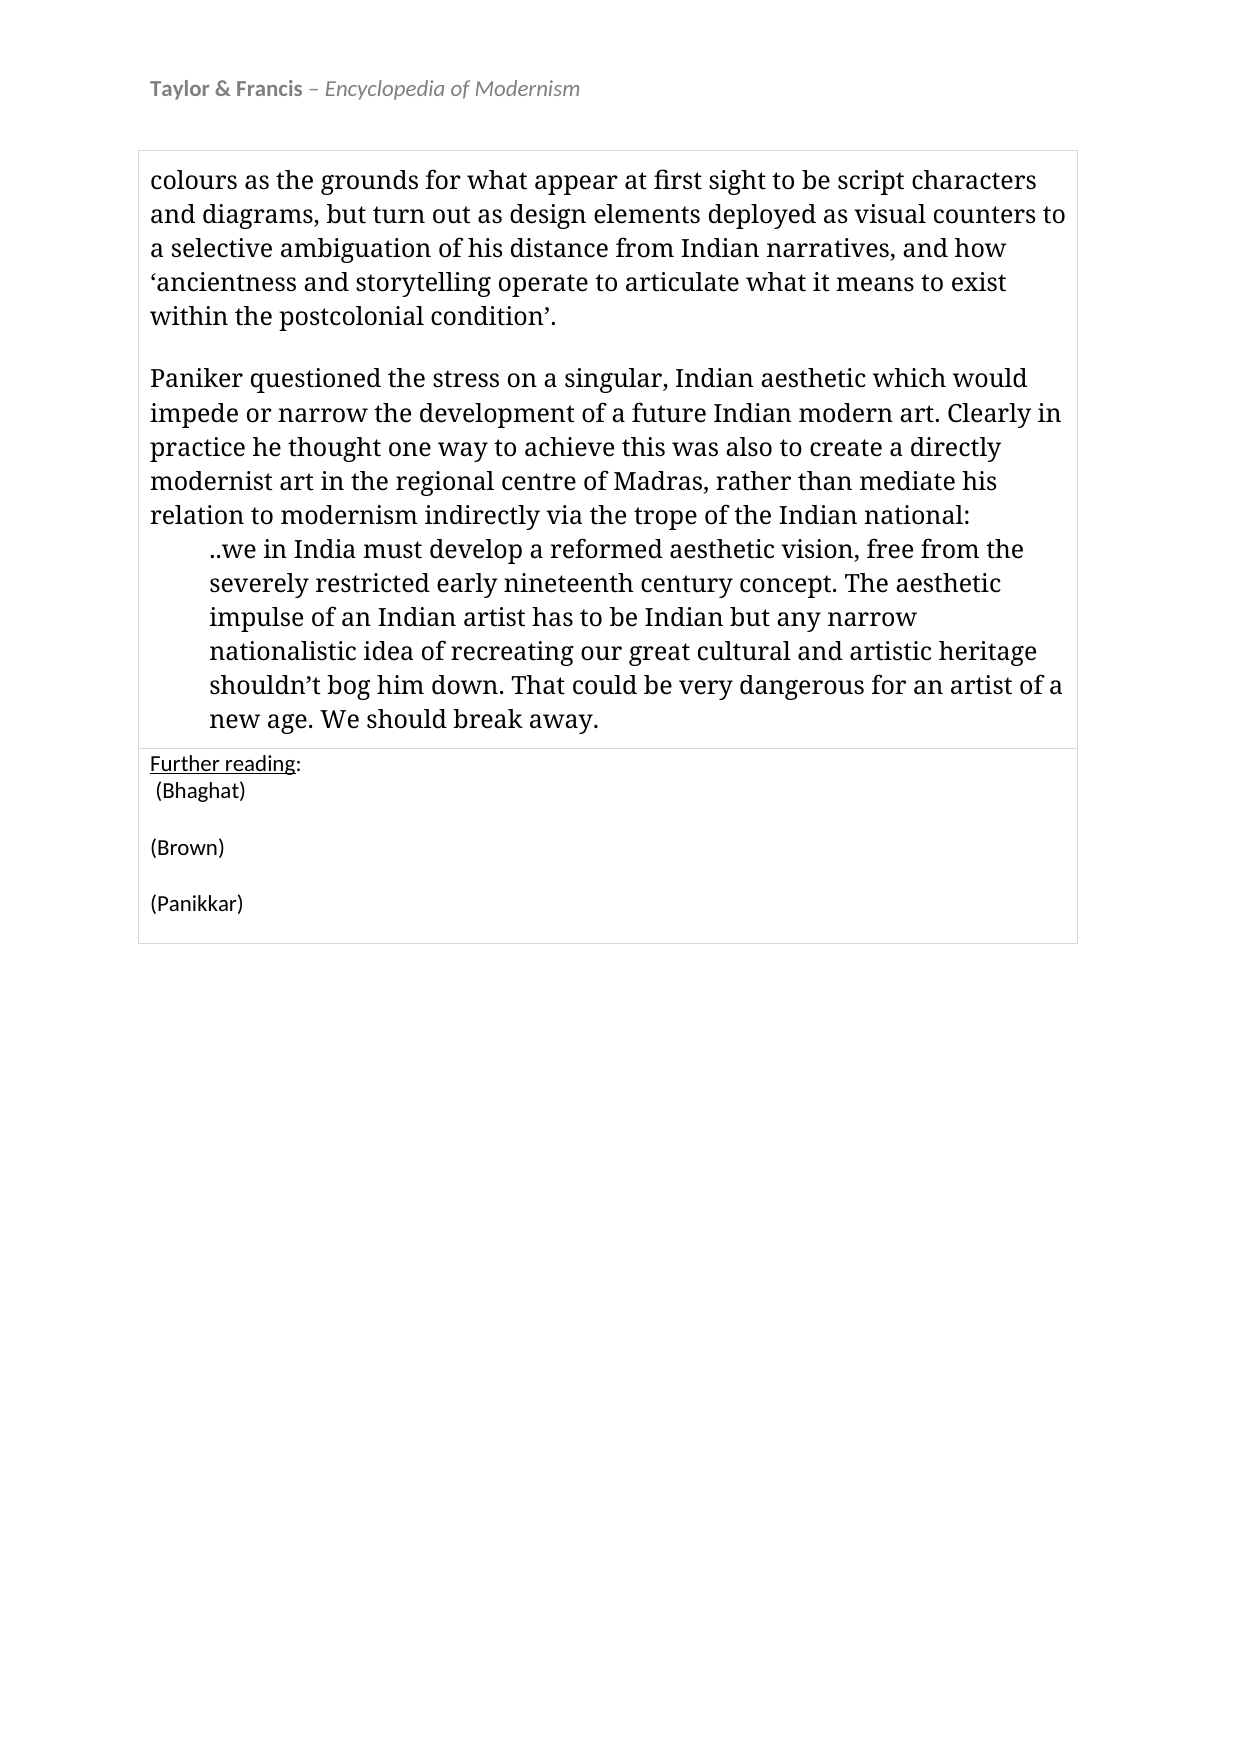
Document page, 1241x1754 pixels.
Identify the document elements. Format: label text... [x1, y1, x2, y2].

table_cell Further reading: [139, 749, 1077, 943]
